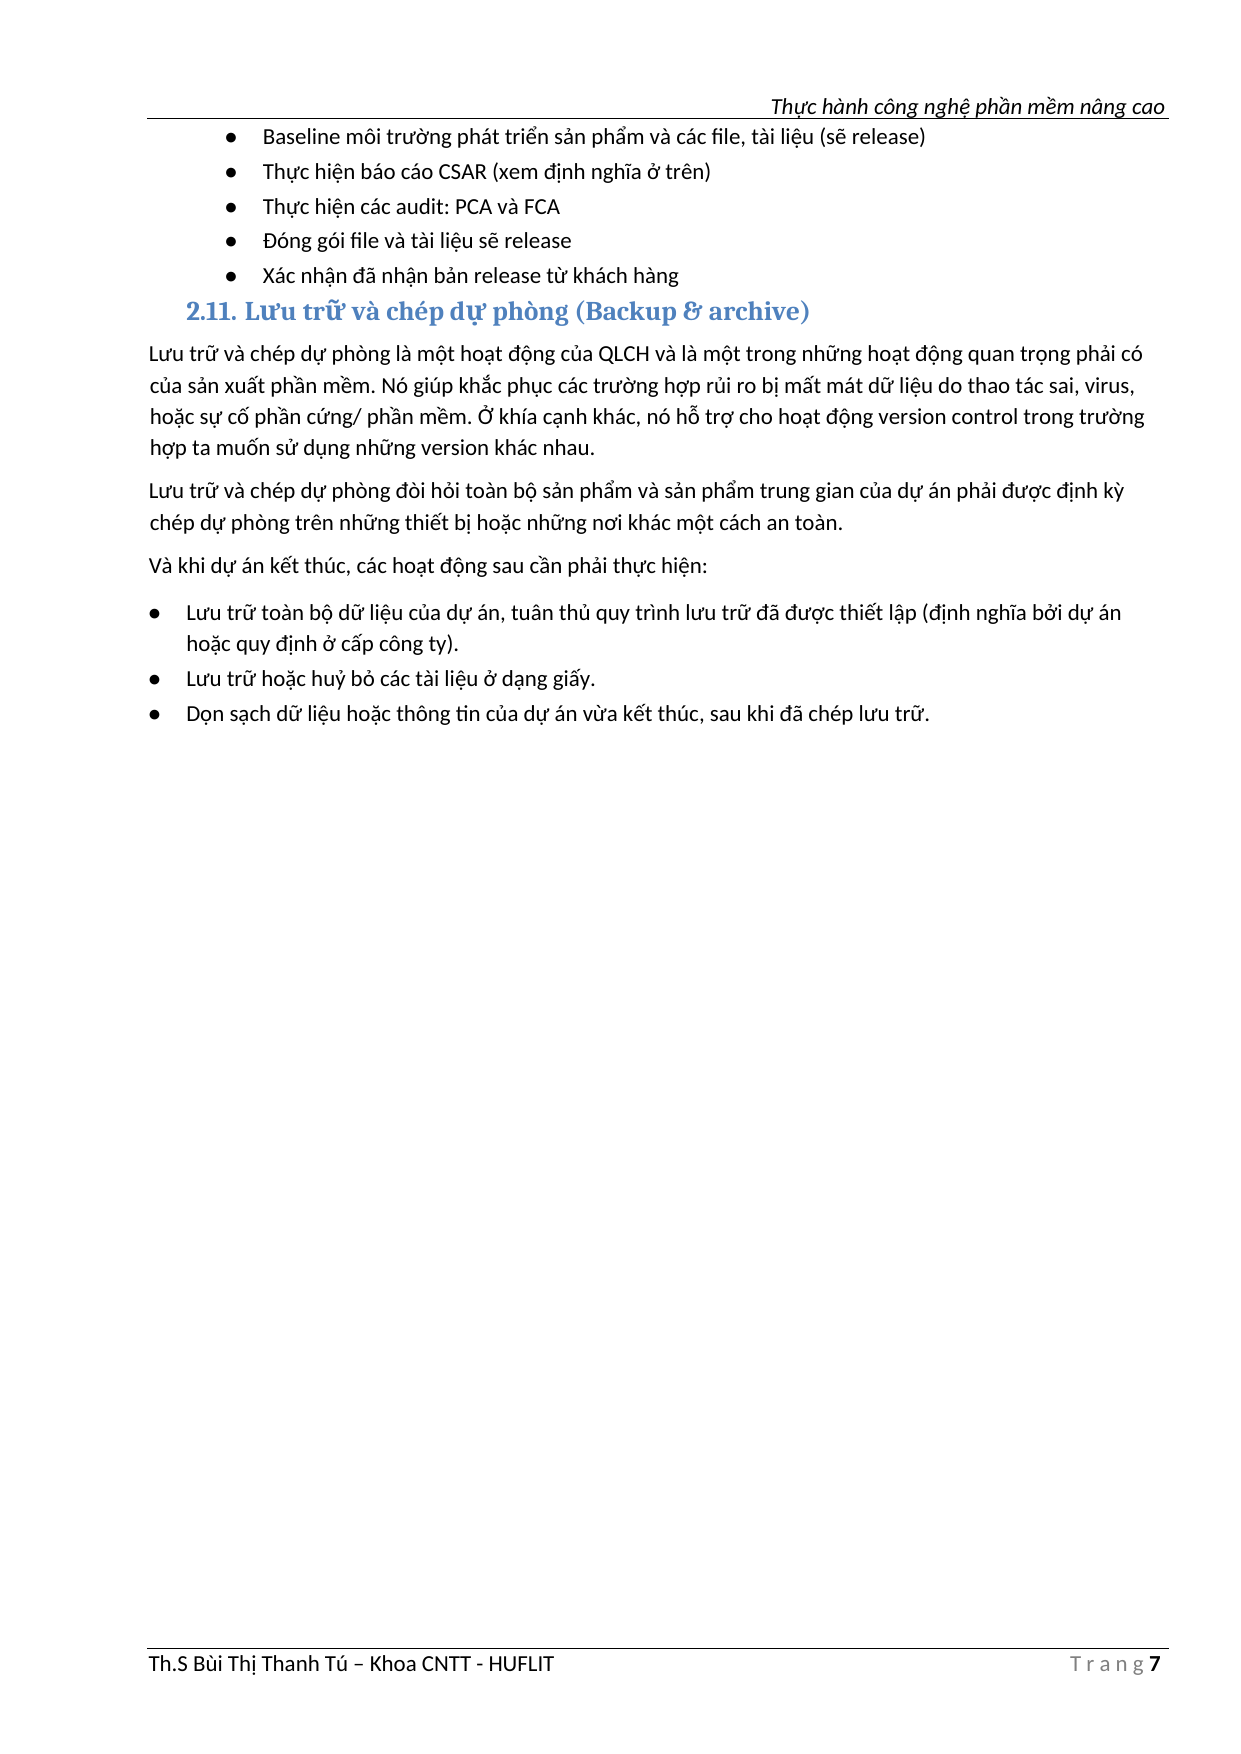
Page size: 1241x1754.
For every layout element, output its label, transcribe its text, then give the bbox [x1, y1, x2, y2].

list Xác nhận đã nhận bản release từ khách hàng [225, 261, 1166, 289]
text Lưu trữ và chép dự phòng là một hoạt động của QLCH và là một trong những hoạt động quan trọng phải có của sản xuất phần mềm. Nó giúp khắc phục các trường hợp rủi ro bị mất mát dữ liệu do thao tác sai, virus, hoặc sự cố phần cứng/ phần mềm. Ở khía cạnh khác, nó hỗ trợ cho hoạt động version control trong trường hợp ta muốn sử dụng những version khác nhau. [148, 339, 1166, 461]
list Thực hiện báo cáo CSAR (xem định nghĩa ở trên) [225, 157, 1166, 185]
subtitle 2.11. Lưu trữ và chép dự phòng (Backup & archive) [186, 296, 1166, 327]
list Lưu trữ toàn bộ dữ liệu của dự án, tuân thủ quy trình lưu trữ đã được thiết lập (định nghĩa bởi dự án hoặc quy định ở cấp công ty). [148, 598, 1166, 657]
list Baseline môi trường phát triển sản phẩm và các file, tài liệu (sẽ release) [225, 122, 1166, 150]
list Lưu trữ hoặc huỷ bỏ các tài liệu ở dạng giấy. [148, 664, 1166, 692]
text Lưu trữ và chép dự phòng đòi hỏi toàn bộ sản phẩm và sản phẩm trung gian của dự án phải được định kỳ chép dự phòng trên những thiết bị hoặc những nơi khác một cách an toàn. [148, 477, 1166, 536]
list Dọn sạch dữ liệu hoặc thông tin của dự án vừa kết thúc, sau khi đã chép lưu trữ. [148, 699, 1166, 727]
list Đóng gói file và tài liệu sẽ release [225, 227, 1166, 255]
text Và khi dự án kết thúc, các hoạt động sau cần phải thực hiện: [148, 551, 1166, 579]
list Thực hiện các audit: PCA và FCA [225, 192, 1166, 220]
